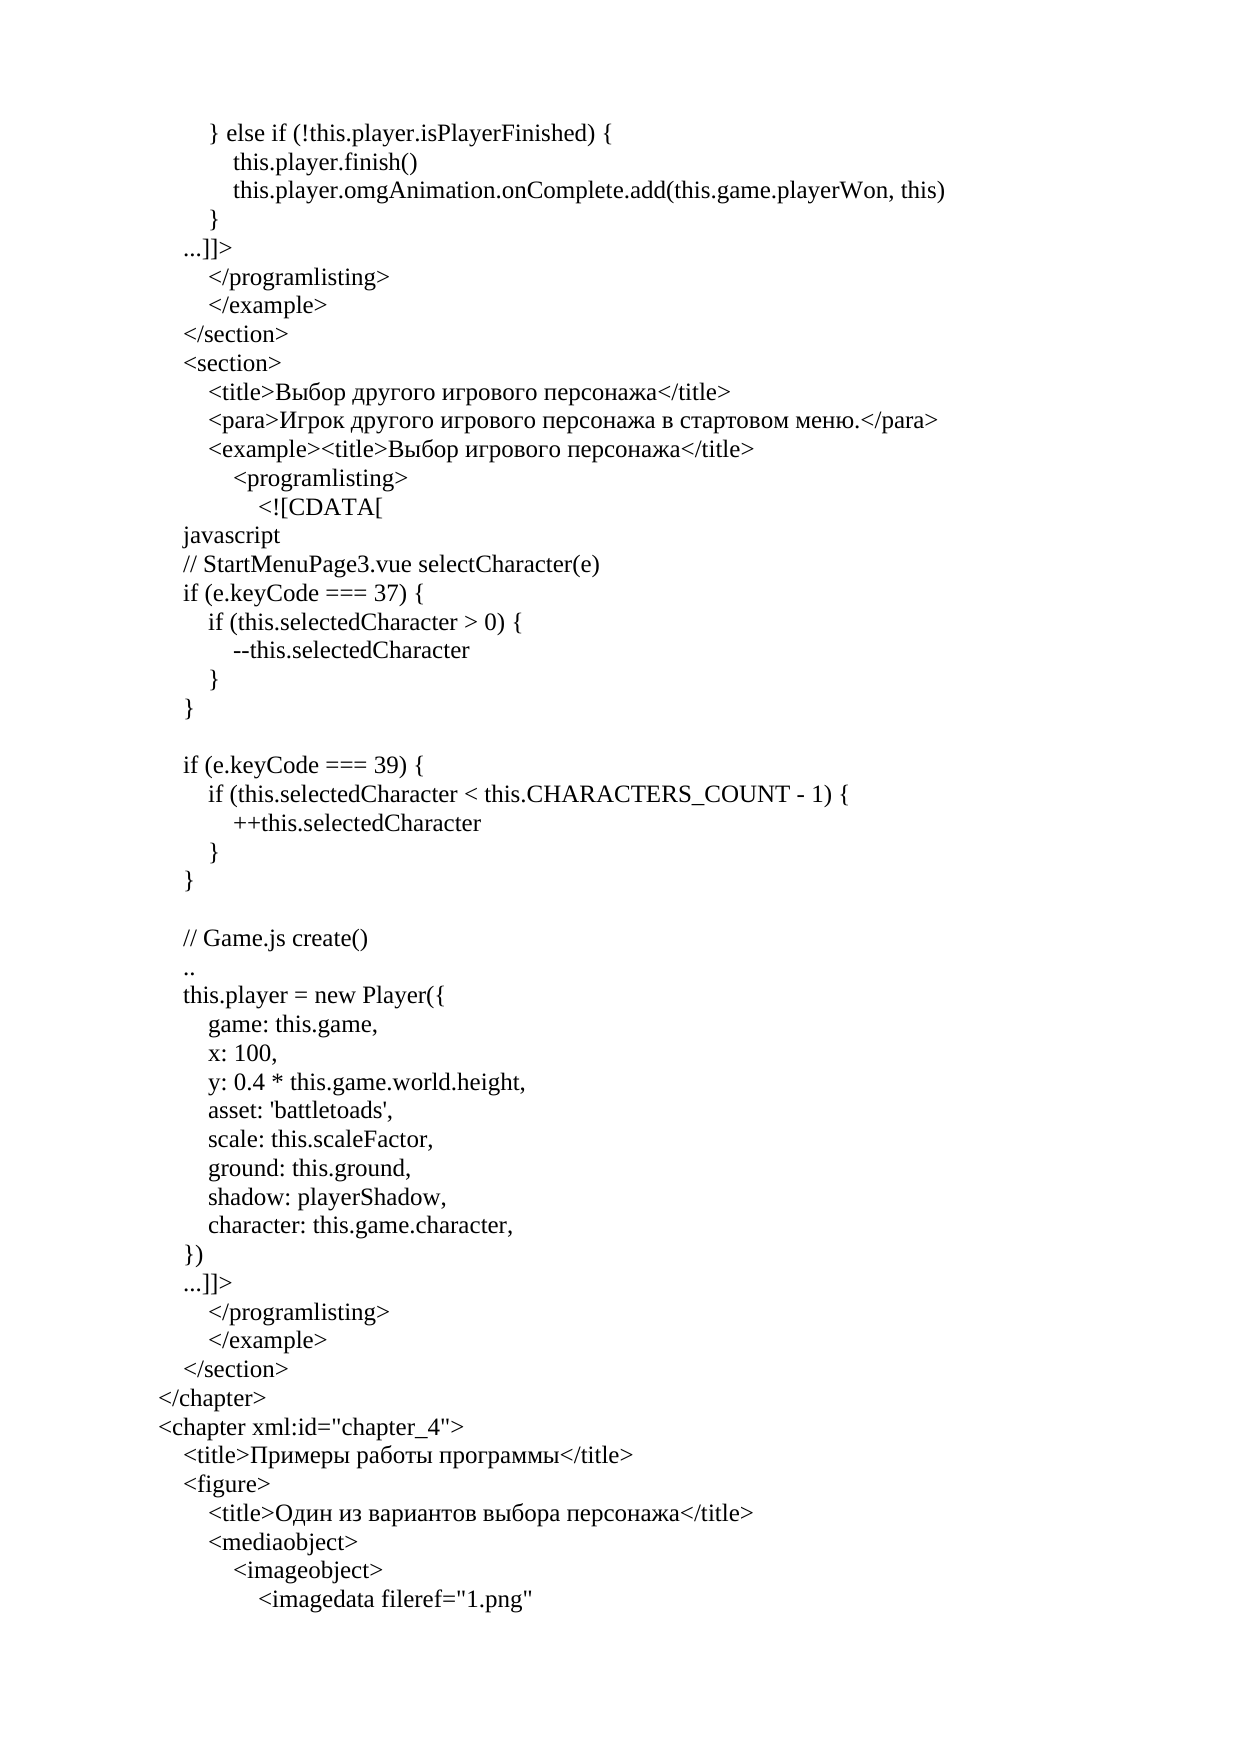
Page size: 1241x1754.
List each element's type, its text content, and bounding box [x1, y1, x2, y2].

text <example><title>Выбор игрового персонажа</title> [133, 434, 1152, 463]
text // Game.js create() [133, 923, 1152, 952]
text </programlisting> [133, 262, 1152, 291]
text } [133, 837, 1152, 866]
text </example> [133, 1326, 1152, 1354]
text ...]]> [133, 1268, 1152, 1297]
text </section> [133, 319, 1152, 348]
text }) [133, 1239, 1152, 1268]
text <imagedata fileref="1.png" [133, 1584, 1152, 1613]
text <title>Один из вариантов выбора персонажа</title> [133, 1498, 1152, 1527]
text } [133, 693, 1152, 722]
text --this.selectedCharacter [133, 636, 1152, 664]
text this.player = new Player({ [133, 981, 1152, 1009]
text ground: this.ground, [133, 1153, 1152, 1182]
text asset: 'battletoads', [133, 1096, 1152, 1124]
text <section> [133, 348, 1152, 377]
text <chapter xml:id="chapter_4"> [133, 1412, 1152, 1441]
text } [133, 866, 1152, 894]
text </example> [133, 291, 1152, 319]
text <mediaobject> [133, 1527, 1152, 1556]
text if (e.keyCode === 39) { [133, 751, 1152, 779]
text } [133, 204, 1152, 233]
text <title>Примеры работы программы</title> [133, 1441, 1152, 1469]
text </chapter> [133, 1383, 1152, 1412]
text ...]]> [133, 233, 1152, 262]
text shadow: playerShadow, [133, 1182, 1152, 1211]
text .. [133, 952, 1152, 981]
text </programlisting> [133, 1297, 1152, 1326]
text javascript [133, 521, 1152, 549]
text character: this.game.character, [133, 1211, 1152, 1239]
text } [133, 664, 1152, 693]
text </section> [133, 1354, 1152, 1383]
text if (e.keyCode === 37) { [133, 578, 1152, 607]
text <para>Игрок другого игрового персонажа в стартовом меню.</para> [133, 406, 1152, 434]
text game: this.game, [133, 1009, 1152, 1038]
text <figure> [133, 1469, 1152, 1498]
text this.player.finish() [133, 147, 1152, 176]
text y: 0.4 * this.game.world.height, [133, 1067, 1152, 1096]
text scale: this.scaleFactor, [133, 1124, 1152, 1153]
text ++this.selectedCharacter [133, 808, 1152, 837]
text // StartMenuPage3.vue selectCharacter(e) [133, 549, 1152, 578]
text } else if (!this.player.isPlayerFinished) { [133, 118, 1152, 147]
text if (this.selectedCharacter > 0) { [133, 607, 1152, 636]
text this.player.omgAnimation.onComplete.add(this.game.playerWon, this) [133, 176, 1152, 204]
text if (this.selectedCharacter < this.CHARACTERS_COUNT - 1) { [133, 779, 1152, 808]
text <title>Выбор другого игрового персонажа</title> [133, 377, 1152, 406]
text <programlisting> [133, 463, 1152, 492]
text x: 100, [133, 1038, 1152, 1067]
text <imageobject> [133, 1556, 1152, 1584]
text <![CDATA[ [133, 492, 1152, 521]
